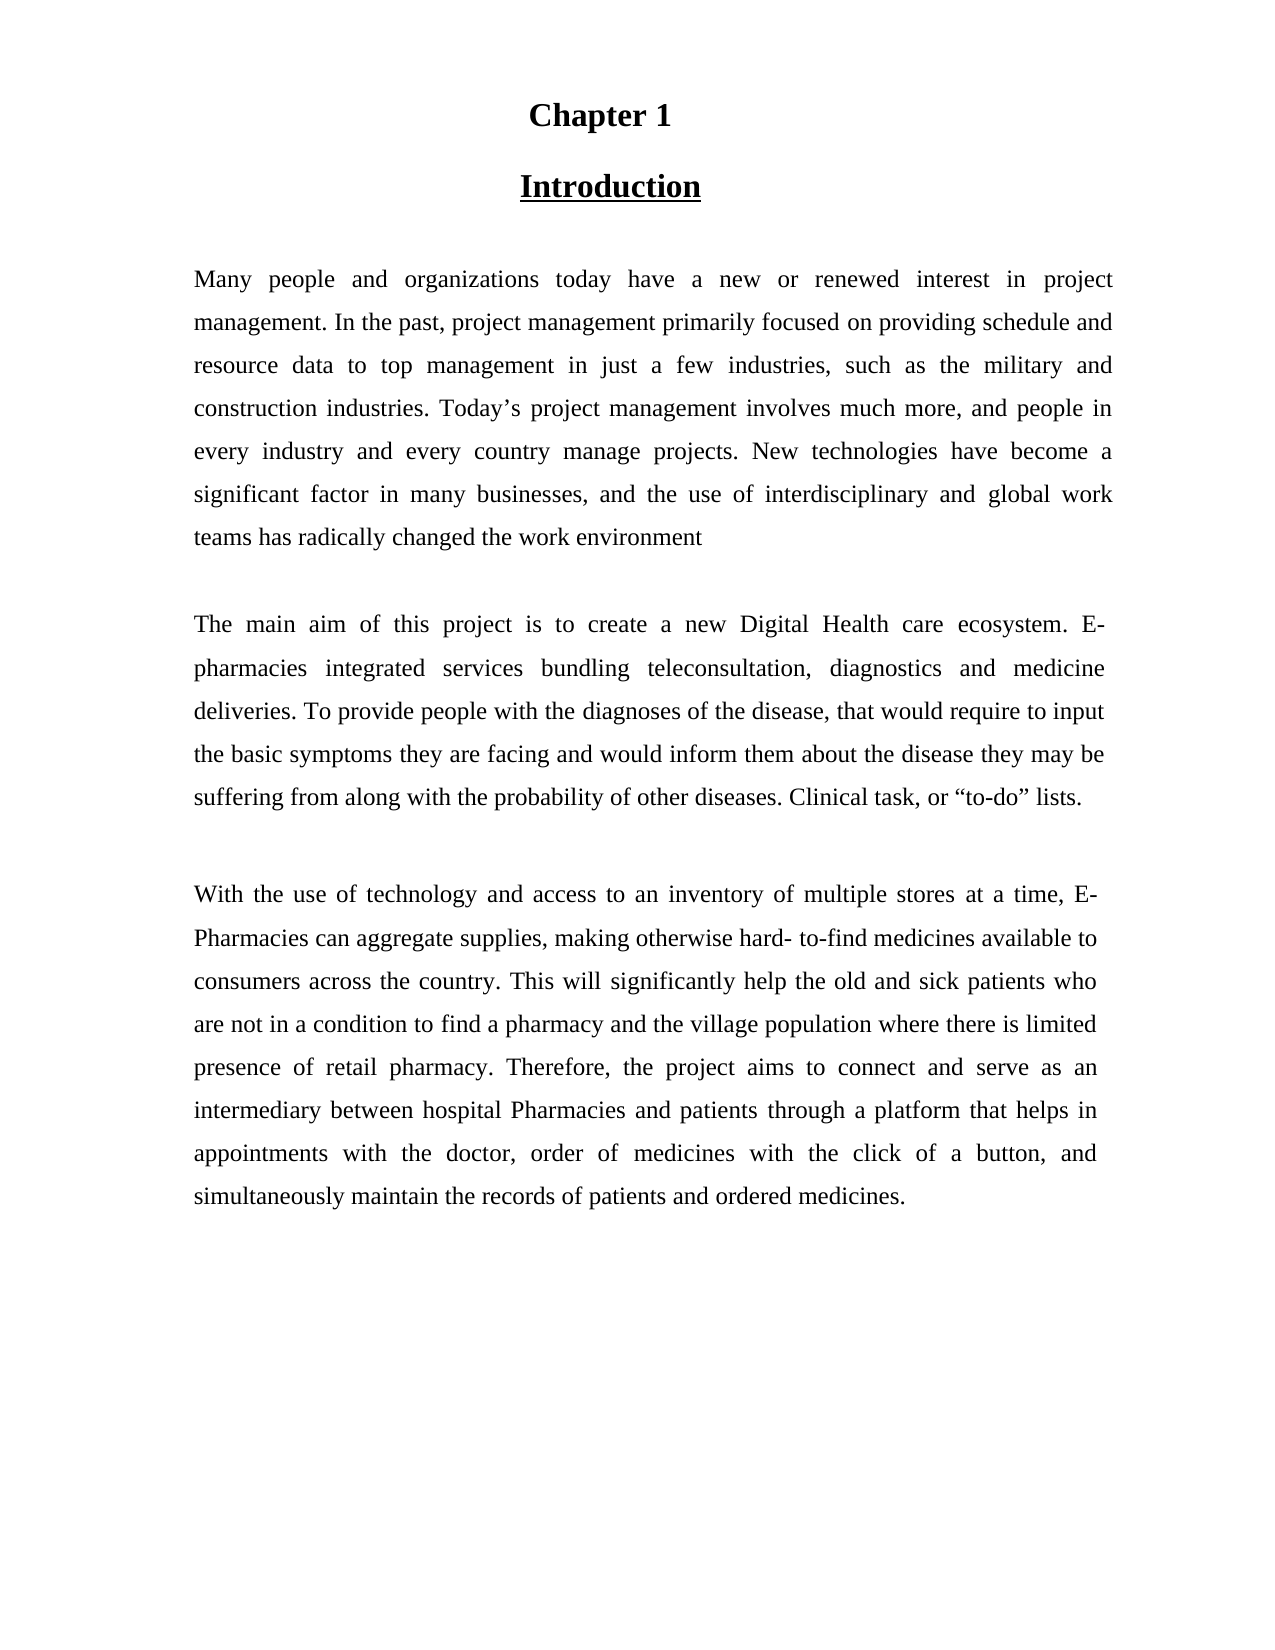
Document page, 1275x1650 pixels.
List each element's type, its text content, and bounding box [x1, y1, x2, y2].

text With the use of technology and access to an inventory of multiple stores at a time, E-Pharmacies can aggregate supplies, making otherwise hard- to-find medicines available to consumers across the country. This will significantly help the old and sick patients who are not in a condition to find a pharmacy and the village population where there is limited presence of retail pharmacy. Therefore, the project aims to connect and serve as an intermediary between hospital Pharmacies and patients through a platform that helps in appointments with the doctor, order of medicines with the click of a button, and simultaneously maintain the records of patients and ordered medicines. [193, 879, 1098, 1210]
text The main aim of this project is to create a new Digital Health care ecosystem. E-pharmacies integrated services bundling teleconsultation, diagnostics and medicine deliveries. To provide people with the diagnoses of the disease, that would require to input the basic symptoms they are facing and would inform them about the disease they may be suffering from along with the probability of other diseases. Clinical task, or “to-do” lists. [193, 609, 1105, 811]
text Many people and organizations today have a new or renewed interest in project management. In the past, project management primarily focused on providing schedule and resource data to top management in just a few industries, such as the military and construction industries. Today’s project management involves much more, and people in every industry and every country manage projects. New technologies have become a significant factor in many businesses, and the use of interdisciplinary and global work teams has radically changed the work environment [193, 264, 1113, 551]
subtitle Chapter 1 [478, 96, 1225, 134]
subtitle Introduction [519, 166, 1225, 205]
